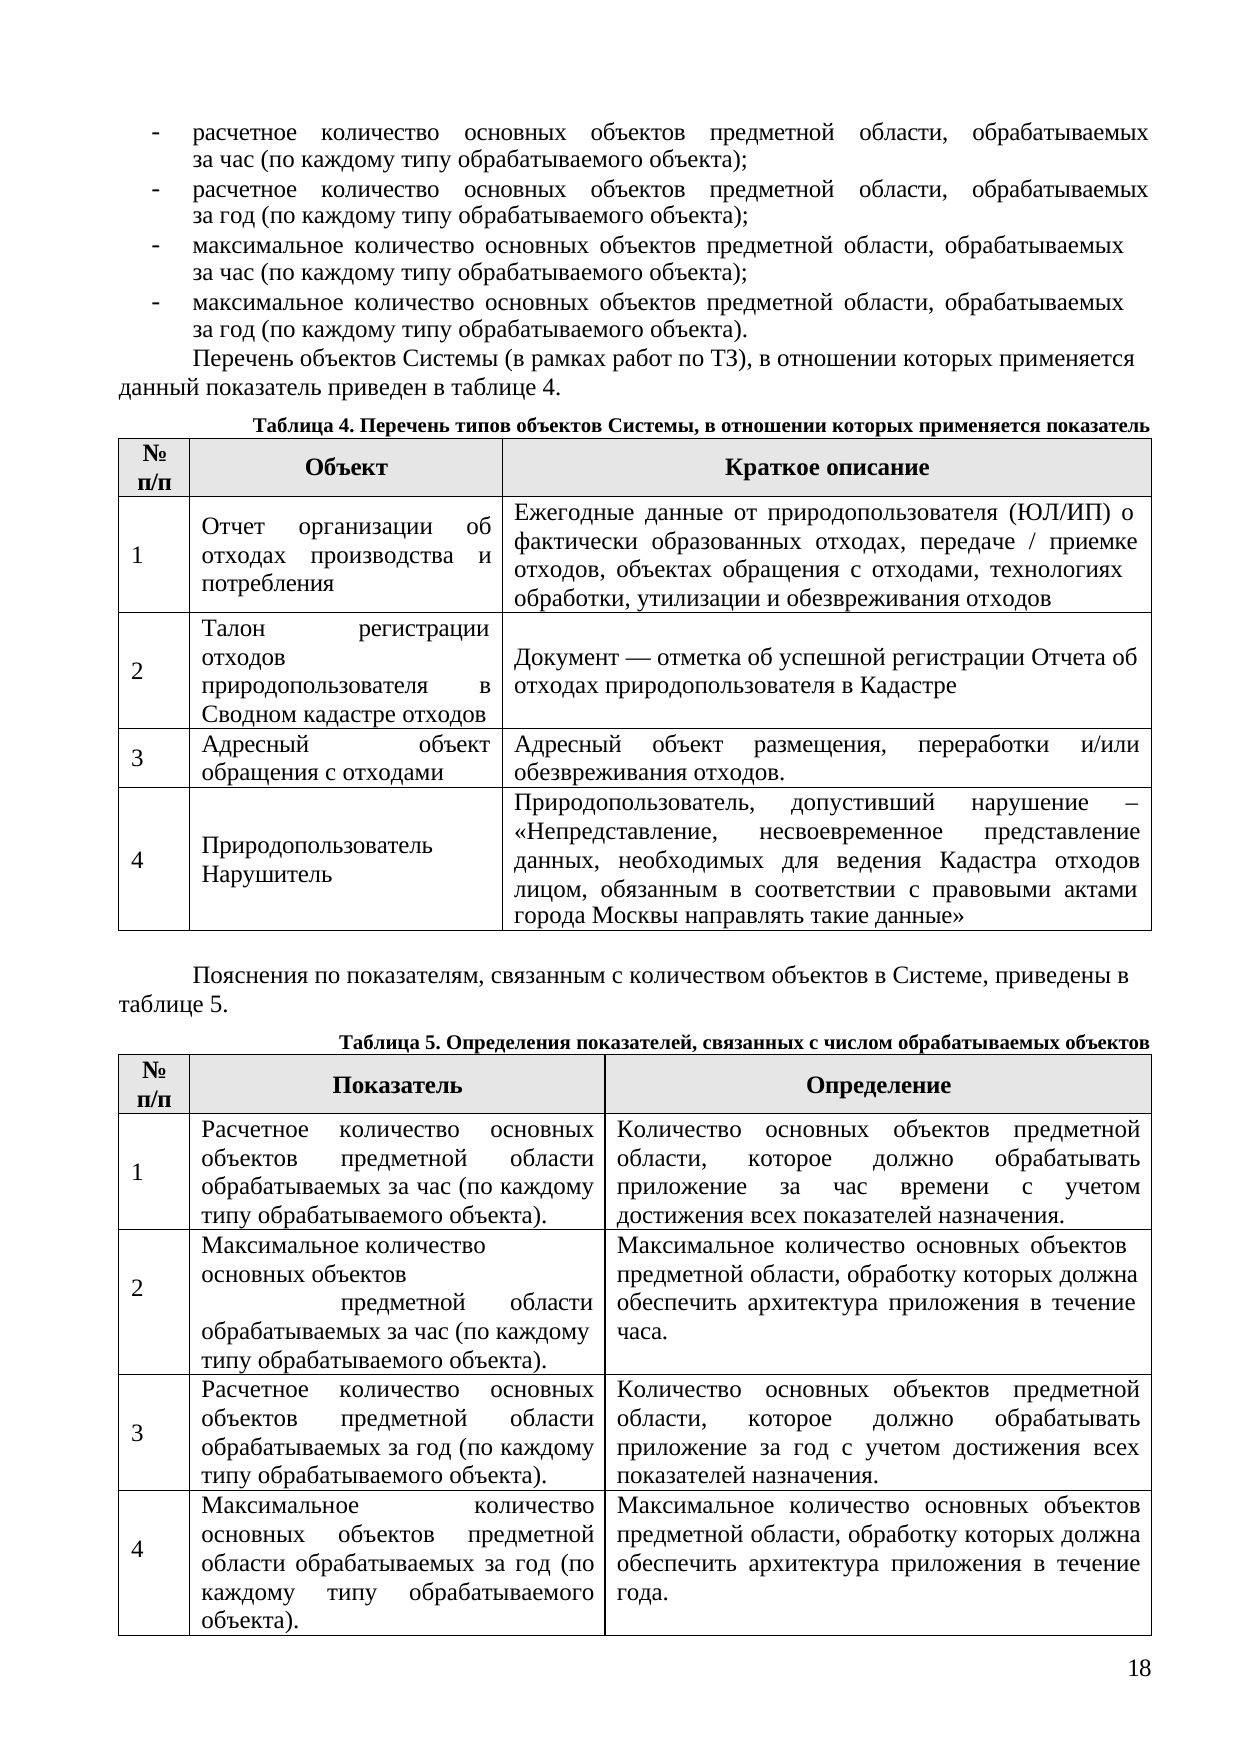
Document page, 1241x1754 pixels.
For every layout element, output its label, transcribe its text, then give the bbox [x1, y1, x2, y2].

table_cell Количество основных объектов предметной области, которое должно обрабатывать приложение за час времени с учетом достижения всех показателей назначения. [606, 1114, 1151, 1229]
table_cell Природопользователь Нарушитель [190, 788, 502, 930]
table_header № п/п [119, 439, 189, 496]
list расчетное количество основных объектов предметной области, обрабатываемых за час (по каждому типу обрабатываемого объекта); [148, 118, 1152, 172]
table_cell Документ — отметка об успешной регистрации Отчета об отходах природопользователя в Кадастре [503, 613, 1151, 728]
table_cell Адресный объект обращения с отходами [190, 729, 502, 787]
table_cell Расчетное количество основных объектов предметной области обрабатываемых за час (по каждому типу обрабатываемого объекта). [190, 1114, 604, 1229]
table_cell Ежегодные данные от природопользователя (ЮЛ/ИП) о фактически образованных отходах, передаче / приемке отходов, объектах обращения с отходами, технологиях обработки, утилизации и обезвреживания отходов [503, 497, 1151, 612]
table_cell Максимальное количество основных объектов предметной области обрабатываемых за час (по каждому типу обрабатываемого объекта). [190, 1230, 604, 1374]
table_cell Расчетное количество основных объектов предметной области обрабатываемых за год (по каждому типу обрабатываемого объекта). [190, 1375, 604, 1490]
table_cell Природопользователь, допустивший нарушение – «Непредставление, несвоевременное представление данных, необходимых для ведения Кадастра отходов лицом, обязанным в соответствии с правовыми актами города Москвы направлять такие данные» [503, 788, 1151, 930]
table_cell 3 [119, 1375, 189, 1490]
table_cell Отчет организации об отходах производства и потребления [190, 497, 502, 612]
table_cell 3 [119, 729, 189, 787]
table_cell 4 [119, 1491, 189, 1634]
table_cell 4 [119, 788, 189, 930]
text Таблица 5. Определения показателей, связанных с числом обрабатываемых объектов [339, 1030, 1171, 1054]
table_cell Максимальное количество основных объектов предметной области, обработку которых должна обеспечить архитектура приложения в течение года. [606, 1491, 1151, 1634]
table_header Объект [190, 439, 502, 496]
text Таблица 4. Перечень типов объектов Системы, в отношении которых применяется показатель [253, 413, 1171, 437]
table_header № п/п [119, 1055, 189, 1113]
list расчетное количество основных объектов предметной области, обрабатываемых за год (по каждому типу обрабатываемого объекта); [148, 174, 1151, 229]
table_cell Адресный объект размещения, переработки и/или обезвреживания отходов. [503, 729, 1151, 787]
table_header Краткое описание [503, 439, 1151, 496]
table_cell Количество основных объектов предметной области, которое должно обрабатывать приложение за год с учетом достижения всех показателей назначения. [606, 1375, 1151, 1490]
table_cell 2 [119, 1230, 189, 1374]
table_cell 1 [119, 1114, 189, 1229]
text Пояснения по показателям, связанным с количеством объектов в Системе, приведены в таблице 5. [118, 960, 1171, 1018]
table_cell Талон регистрации отходов природопользователя в Сводном кадастре отходов [190, 613, 502, 728]
list максимальное количество основных объектов предметной области, обрабатываемых за год (по каждому типу обрабатываемого объекта). [148, 288, 1151, 343]
table_cell Максимальное количество основных объектов предметной области, обработку которых должна обеспечить архитектура приложения в течение часа. [606, 1230, 1151, 1374]
text Перечень объектов Системы (в рамках работ по ТЗ), в отношении которых применяется данный показатель приведен в таблице 4. [118, 343, 1171, 401]
table_cell 2 [119, 613, 189, 728]
table_cell 1 [119, 497, 189, 612]
list максимальное количество основных объектов предметной области, обрабатываемых за час (по каждому типу обрабатываемого объекта); [148, 231, 1151, 286]
table_header Определение [606, 1055, 1151, 1113]
table_cell Максимальное количество основных объектов предметной области обрабатываемых за год (по каждому типу обрабатываемого объекта). [190, 1491, 604, 1634]
table_header Показатель [190, 1055, 604, 1113]
